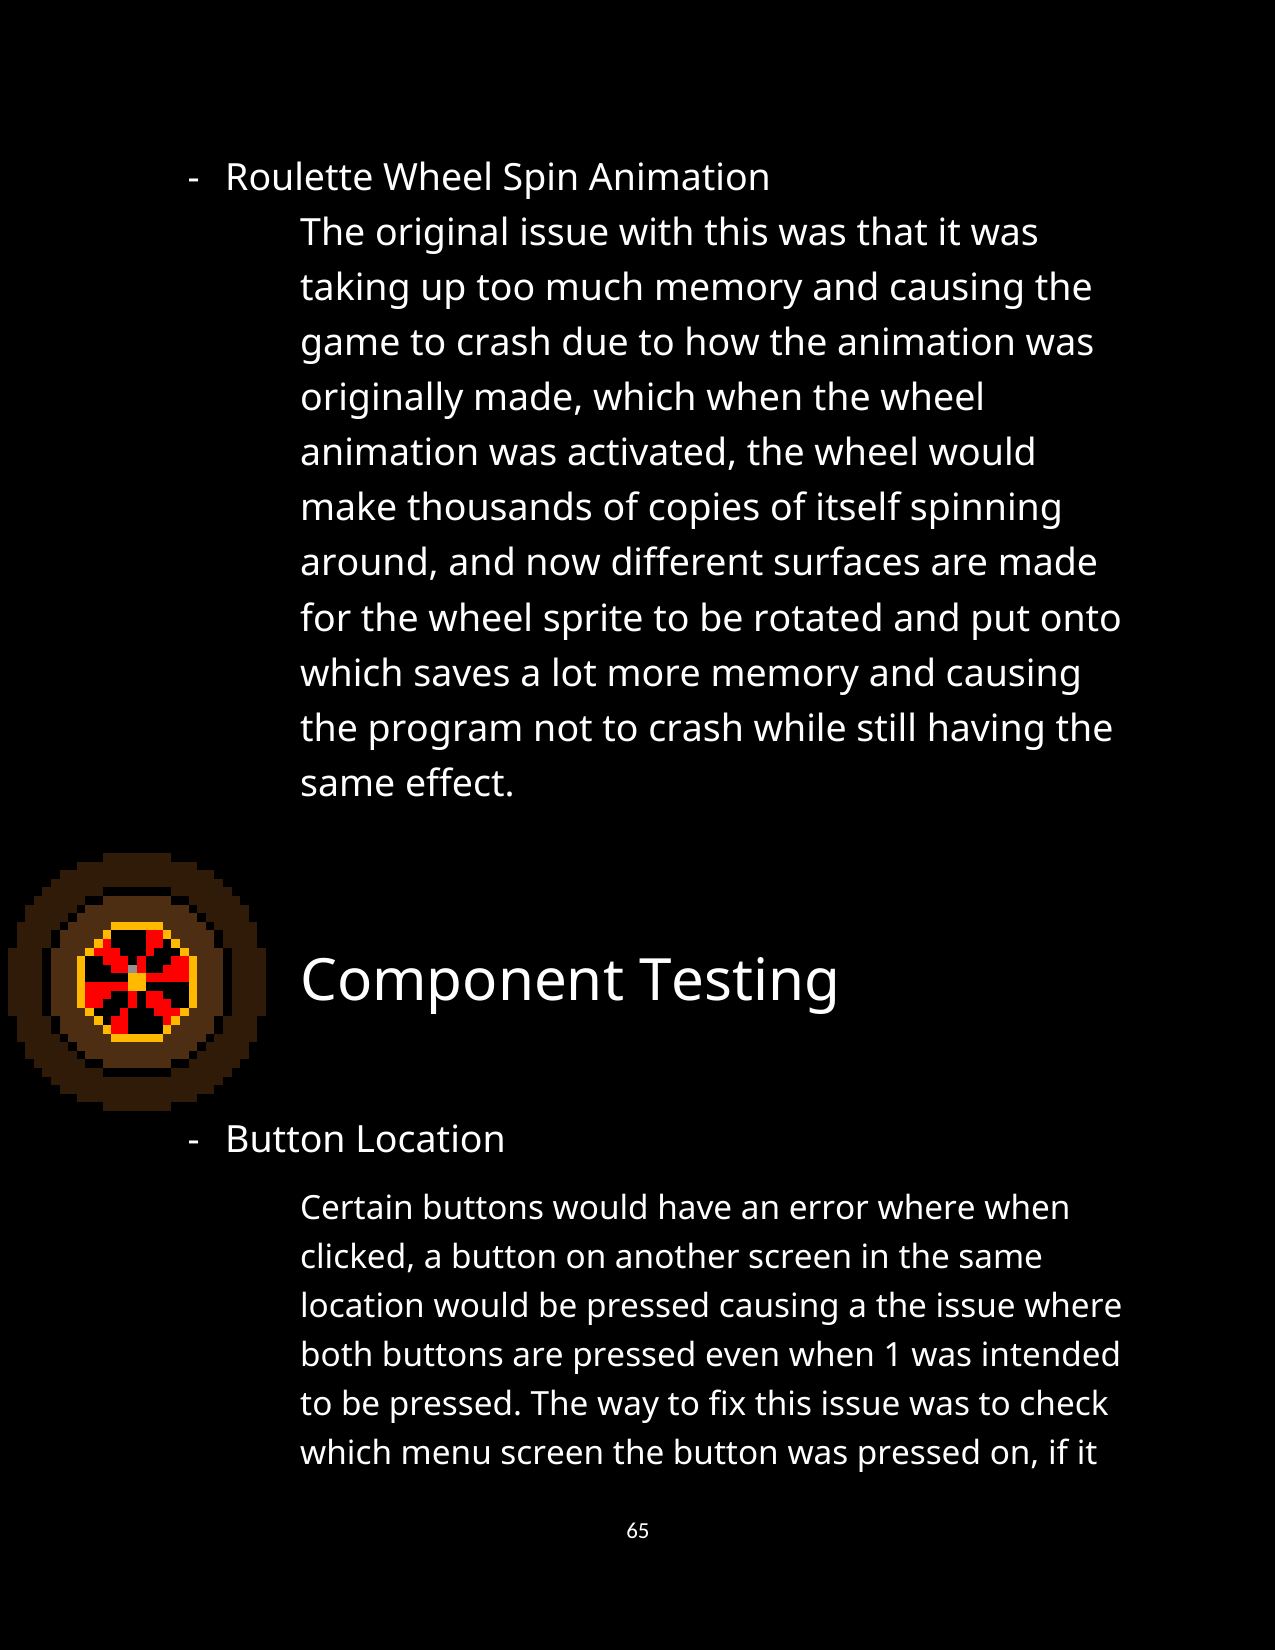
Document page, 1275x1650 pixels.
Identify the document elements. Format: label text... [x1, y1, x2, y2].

list The original issue with this was that it was taking up too much memory and causing the game to crash due to how the animation was originally made, which when the wheel animation was activated, the wheel would make thousands of copies of itself spinning around, and now different surfaces are made for the wheel sprite to be rotated and put onto which saves a lot more memory and causing the program not to crash while still having the same effect. [300, 205, 1125, 807]
text Component Testing [300, 938, 1125, 1018]
list Button Location [187, 1112, 1125, 1163]
list Roulette Wheel Spin Animation [187, 150, 1125, 201]
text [300, 1184, 1125, 1474]
picture [0, 845, 275, 1120]
